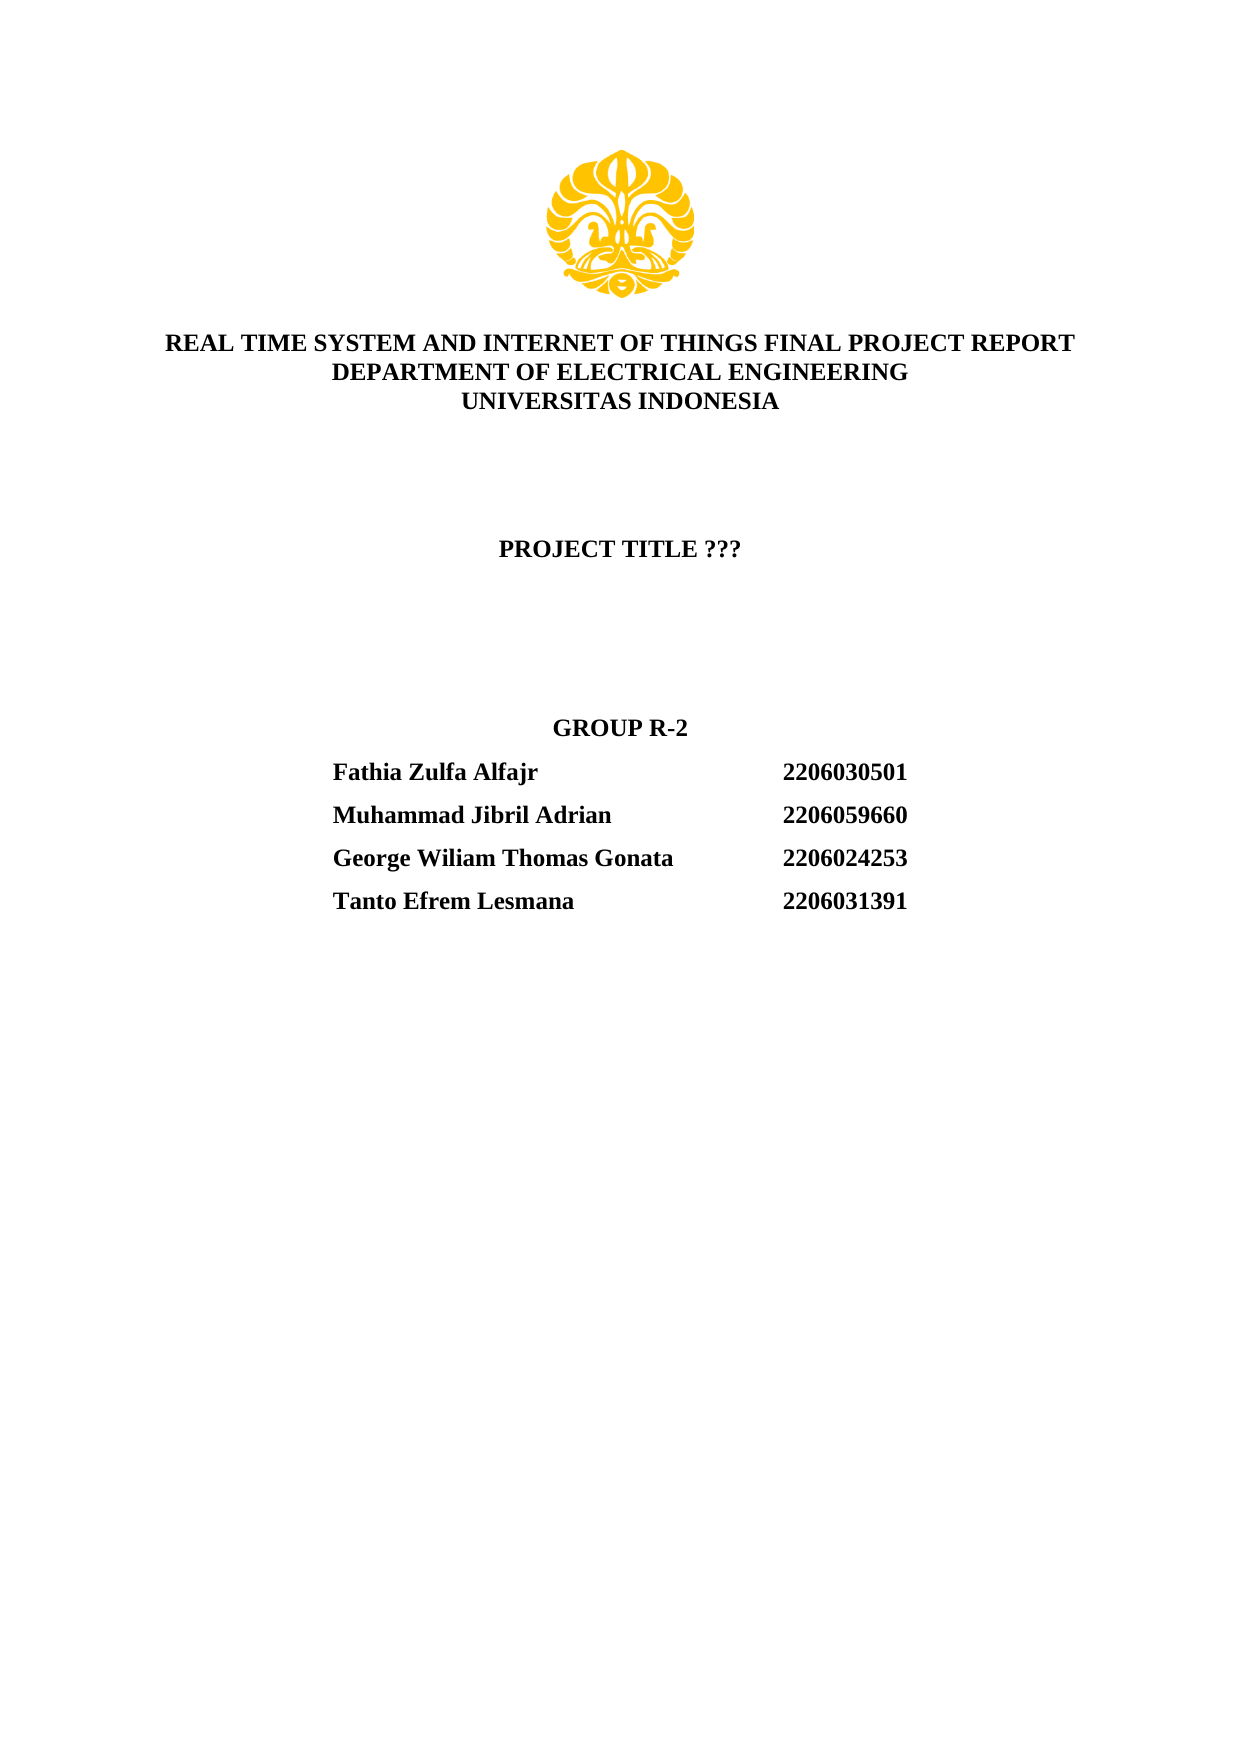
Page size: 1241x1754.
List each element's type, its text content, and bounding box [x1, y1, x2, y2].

text Muhammad Jibril Adrian 2206059660 [150, 800, 1090, 828]
text GROUP R-2 [150, 713, 1090, 742]
text PROJECT TITLE ??? [150, 534, 1090, 563]
text Fathia Zulfa Alfajr 2206030501 [150, 757, 1090, 785]
text Tanto Efrem Lesmana 2206031391 [150, 886, 1090, 915]
picture [546, 150, 694, 298]
text REAL TIME SYSTEM AND INTERNET OF THINGS FINAL PROJECT REPORT [150, 328, 1090, 357]
text DEPARTMENT OF ELECTRICAL ENGINEERING [150, 357, 1090, 386]
text George Wiliam Thomas Gonata 2206024253 [150, 843, 1090, 872]
text UNIVERSITAS INDONESIA [150, 386, 1090, 414]
